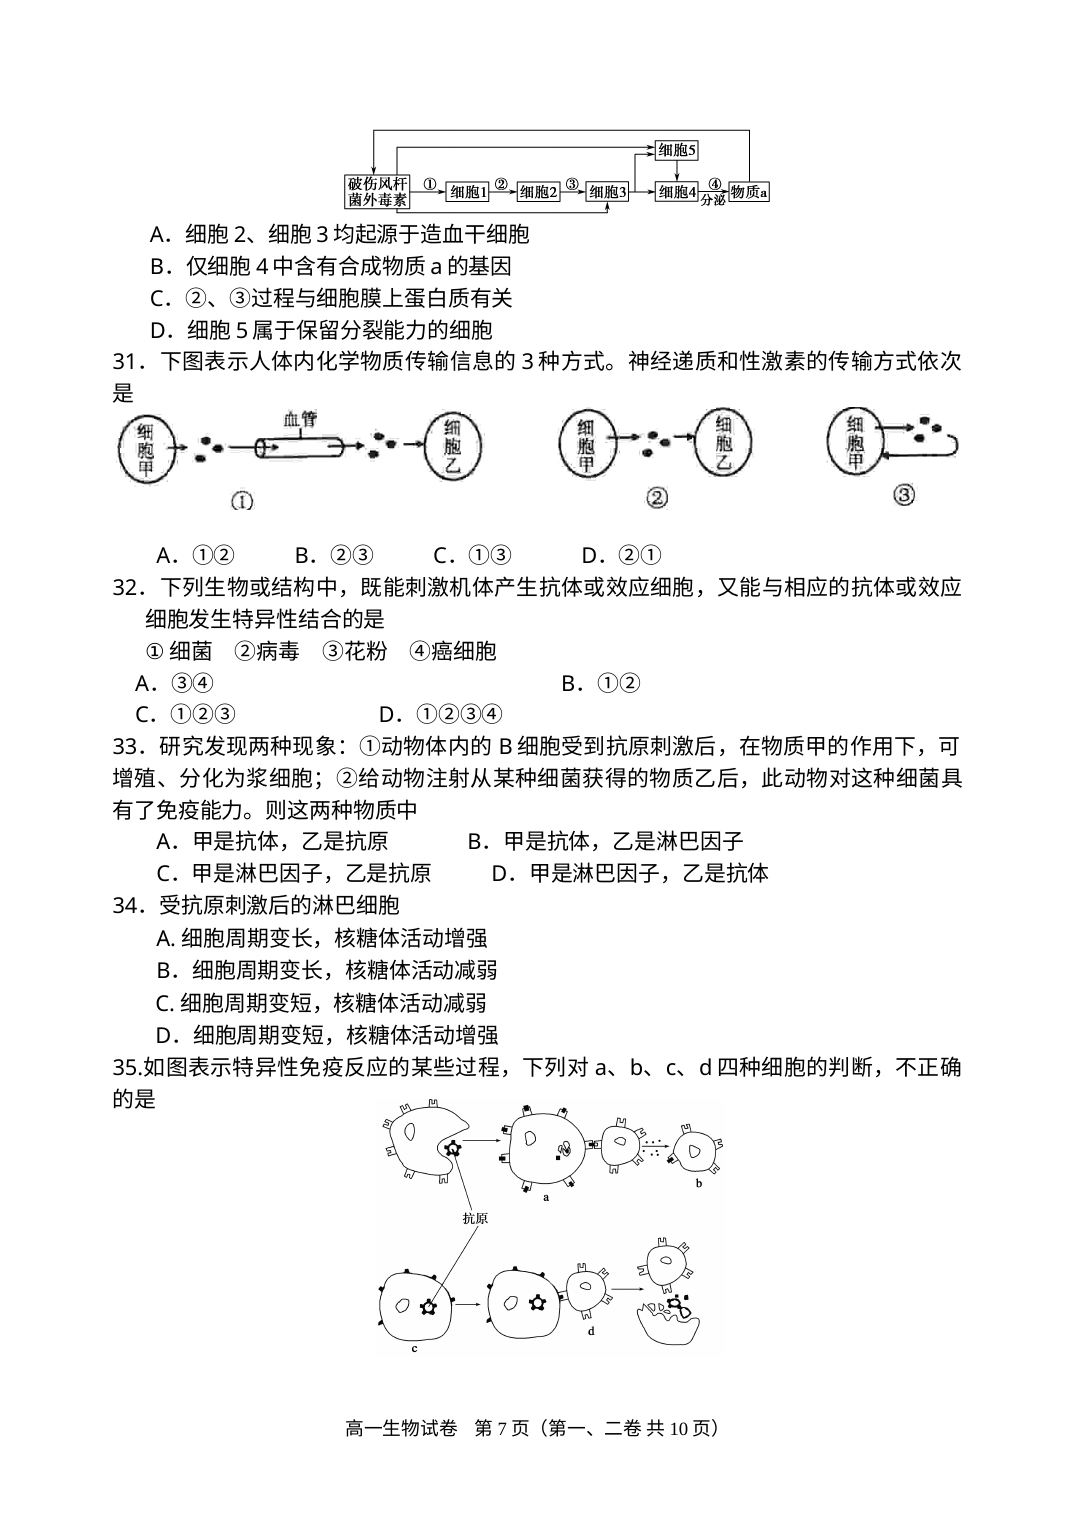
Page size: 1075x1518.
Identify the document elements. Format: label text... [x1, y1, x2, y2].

text D．细胞5属于保留分裂能力的细胞 [149, 313, 963, 344]
picture [340, 125, 772, 218]
picture [115, 407, 960, 510]
text C．①②③ D．①②③④ [112, 697, 963, 729]
text 33．研究发现两种现象：①动物体内的B细胞受到抗原刺激后，在物质甲的作用下，可增殖、分化为浆细胞；②给动物注射从某种细菌获得的物质乙后，此动物对这种细菌具有了免疫能力。则这两种物质中 [112, 729, 963, 824]
text 31．下图表示人体内化学物质传输信息的3种方式。神经递质和性激素的传输方式依次是 [112, 344, 963, 408]
text B．仅细胞4中含有合成物质a的基因 [149, 249, 963, 281]
text C. 细胞周期变短，核糖体活动减弱 [112, 985, 963, 1018]
text C．②、③过程与细胞膜上蛋白质有关 [149, 281, 963, 313]
text A．③④ B．①② [112, 666, 963, 697]
text A．①② B．②③ C．①③ D．②① [156, 538, 963, 570]
text 34．受抗原刺激后的淋巴细胞 [112, 888, 963, 920]
picture [374, 1099, 725, 1358]
text 32．下列生物或结构中，既能刺激机体产生抗体或效应细胞，又能与相应的抗体或效应细胞发生特异性结合的是 [112, 570, 963, 634]
text B．细胞周期变长，核糖体活动减弱 [112, 953, 963, 985]
text ①细菌 ②病毒 ③花粉 ④癌细胞 [112, 634, 963, 666]
text A．细胞2、细胞3均起源于造血干细胞 [149, 217, 963, 249]
text D．细胞周期变短，核糖体活动增强 [112, 1018, 963, 1050]
text C．甲是淋巴因子，乙是抗原 D．甲是淋巴因子，乙是抗体 [112, 856, 963, 888]
text 35.如图表示特异性免疫反应的某些过程，下列对a、b、c、d四种细胞的判断，不正确的是 [112, 1050, 963, 1114]
text A. 细胞周期变长，核糖体活动增强 [112, 920, 963, 953]
text A．甲是抗体，乙是抗原 B．甲是抗体，乙是淋巴因子 [112, 824, 963, 856]
